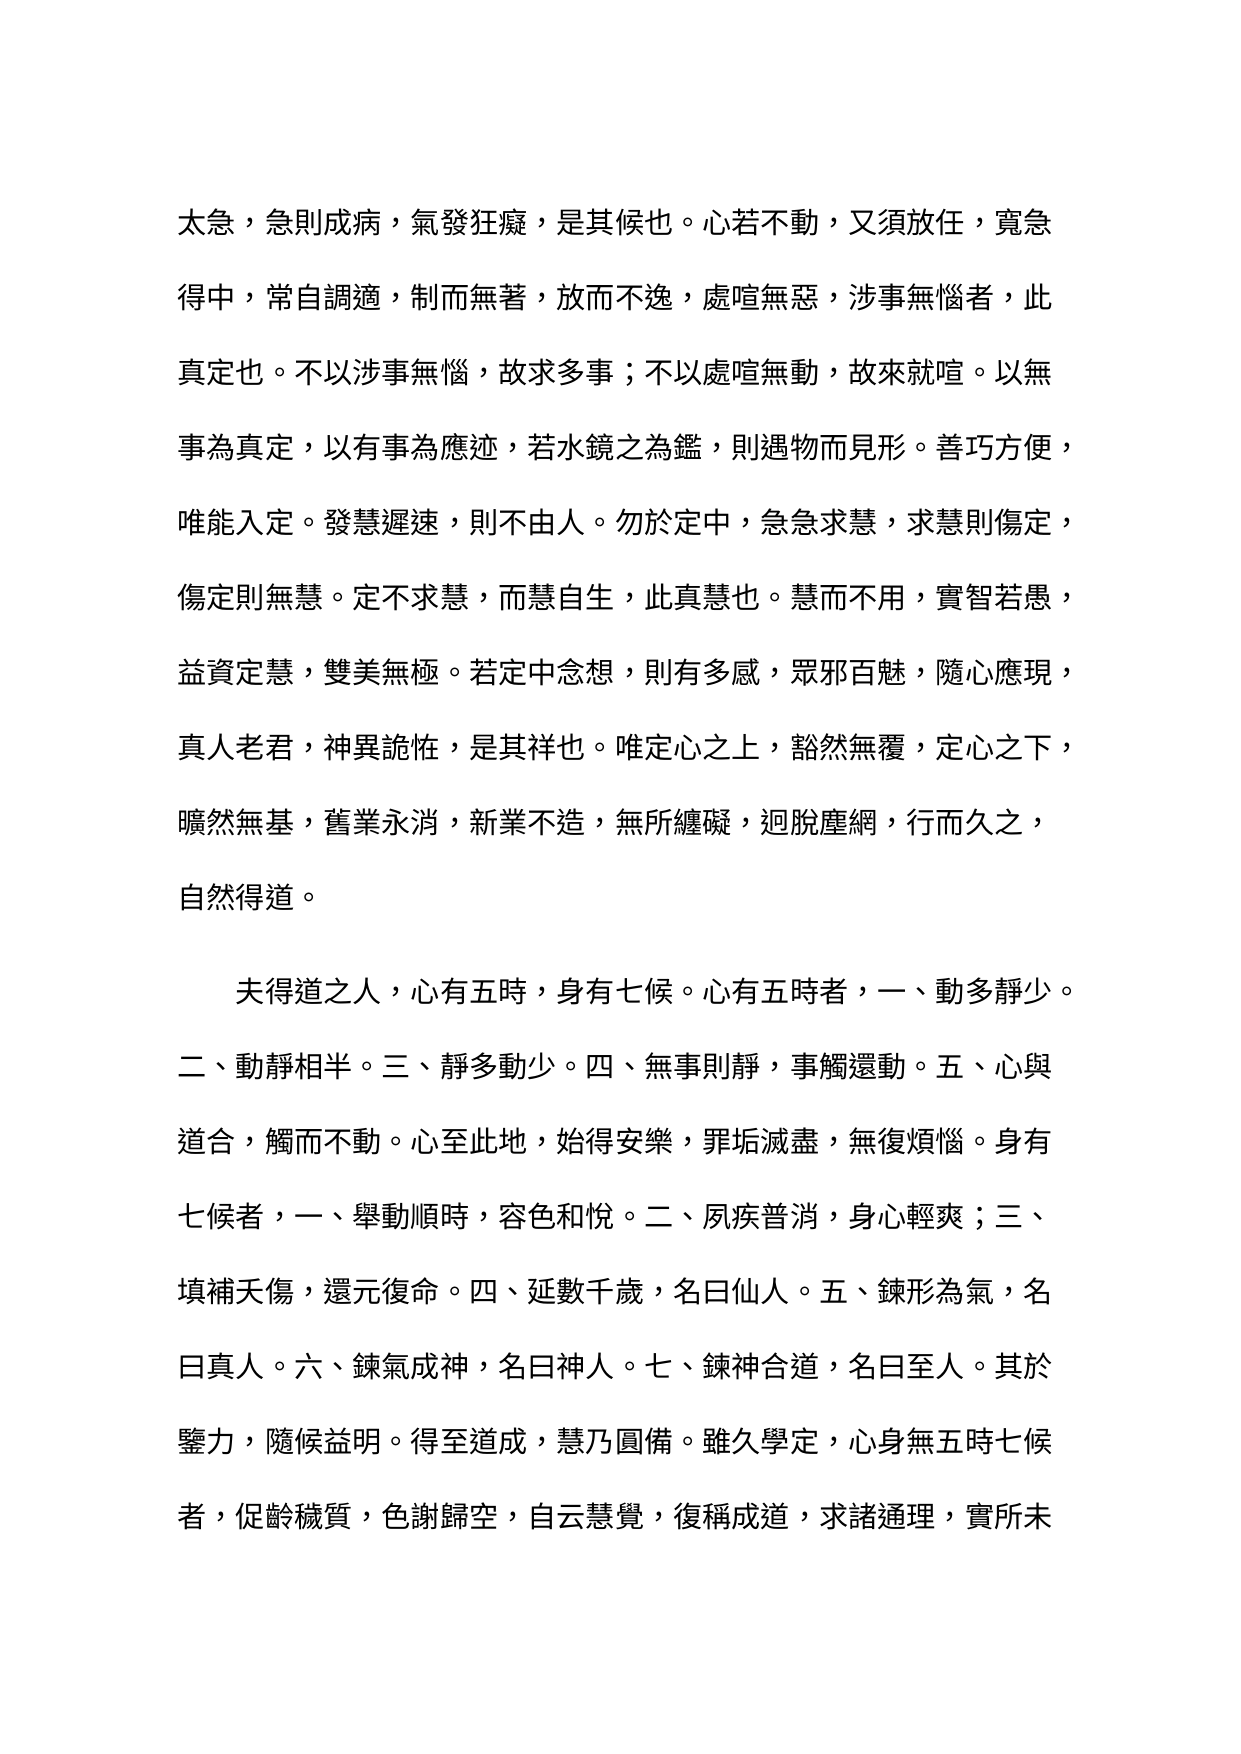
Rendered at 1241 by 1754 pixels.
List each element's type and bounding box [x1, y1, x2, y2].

text [177, 183, 1063, 933]
text [177, 952, 1063, 1552]
